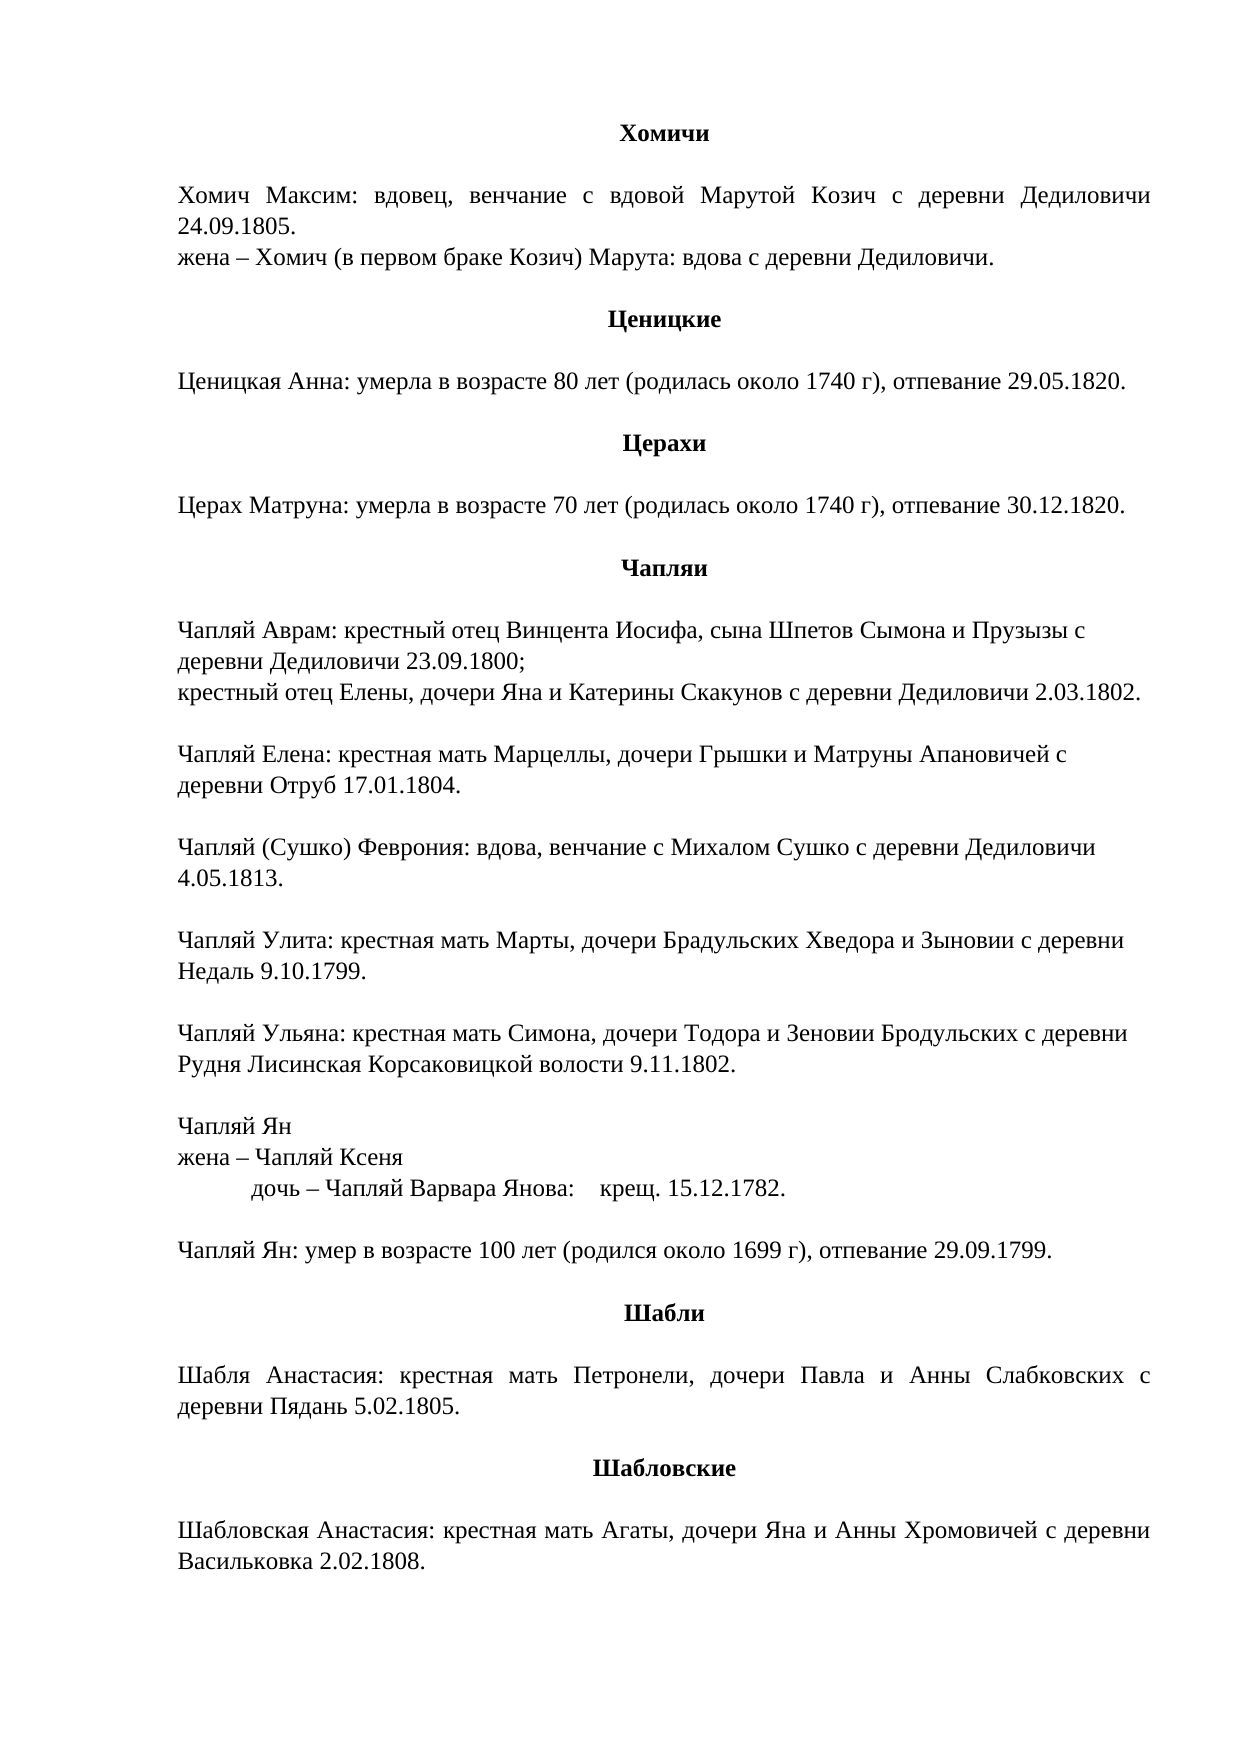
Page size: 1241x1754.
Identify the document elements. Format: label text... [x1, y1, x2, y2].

text Чапляй Ян [177, 1111, 1152, 1140]
text Шабля Анастасия: крестная мать Петронели, дочери Павла и Анны Слабковских с деревни Пядань 5.02.1805. [177, 1360, 1152, 1419]
text Чапляй Елена: крестная мать Марцеллы, дочери Грышки и Матруны Апановичей с деревни Отруб 17.01.1804. [177, 739, 1152, 799]
text Чапляй Ян: умер в возрасте 100 лет (родился около 1699 г), отпевание 29.09.1799. [177, 1236, 1152, 1264]
text Шабловские [177, 1453, 1152, 1482]
text Чапляи [177, 553, 1152, 581]
text Шабловская Анастасия: крестная мать Агаты, дочери Яна и Анны Хромовичей с деревни Васильковка 2.02.1808. [177, 1515, 1152, 1575]
text жена – Хомич (в первом браке Козич) Марута: вдова с деревни Дедиловичи. [177, 242, 1152, 271]
text жена – Чапляй Ксеня [177, 1142, 1152, 1171]
text Ценицкие [177, 304, 1152, 333]
text Хомичи [177, 118, 1152, 147]
text Хомич Максим: вдовец, венчание с вдовой Марутой Козич с деревни Дедиловичи 24.09.1805. [177, 180, 1152, 240]
text Чапляй Аврам: крестный отец Винцента Иосифа, сына Шпетов Сымона и Прузызы с деревни Дедиловичи 23.09.1800; [177, 615, 1152, 674]
text Чапляй Ульяна: крестная мать Симона, дочери Тодора и Зеновии Бродульских с деревни Рудня Лисинская Корсаковицкой волости 9.11.1802. [177, 1018, 1152, 1078]
text крестный отец Елены, дочери Яна и Катерины Скакунов с деревни Дедиловичи 2.03.1802. [177, 677, 1152, 706]
text Церахи [177, 428, 1152, 457]
text Церах Матруна: умерла в возрасте 70 лет (родилась около 1740 г), отпевание 30.12.1820. [177, 491, 1152, 519]
text Шабли [177, 1298, 1152, 1326]
text дочь – Чапляй Варвара Янова: крещ. 15.12.1782. [177, 1173, 1152, 1202]
text Ценицкая Анна: умерла в возрасте 80 лет (родилась около 1740 г), отпевание 29.05.1820. [177, 366, 1152, 395]
text Чапляй Улита: крестная мать Марты, дочери Брадульских Хведора и Зыновии с деревни Недаль 9.10.1799. [177, 925, 1152, 985]
text Чапляй (Сушко) Феврония: вдова, венчание с Михалом Сушко с деревни Дедиловичи 4.05.1813. [177, 832, 1152, 892]
